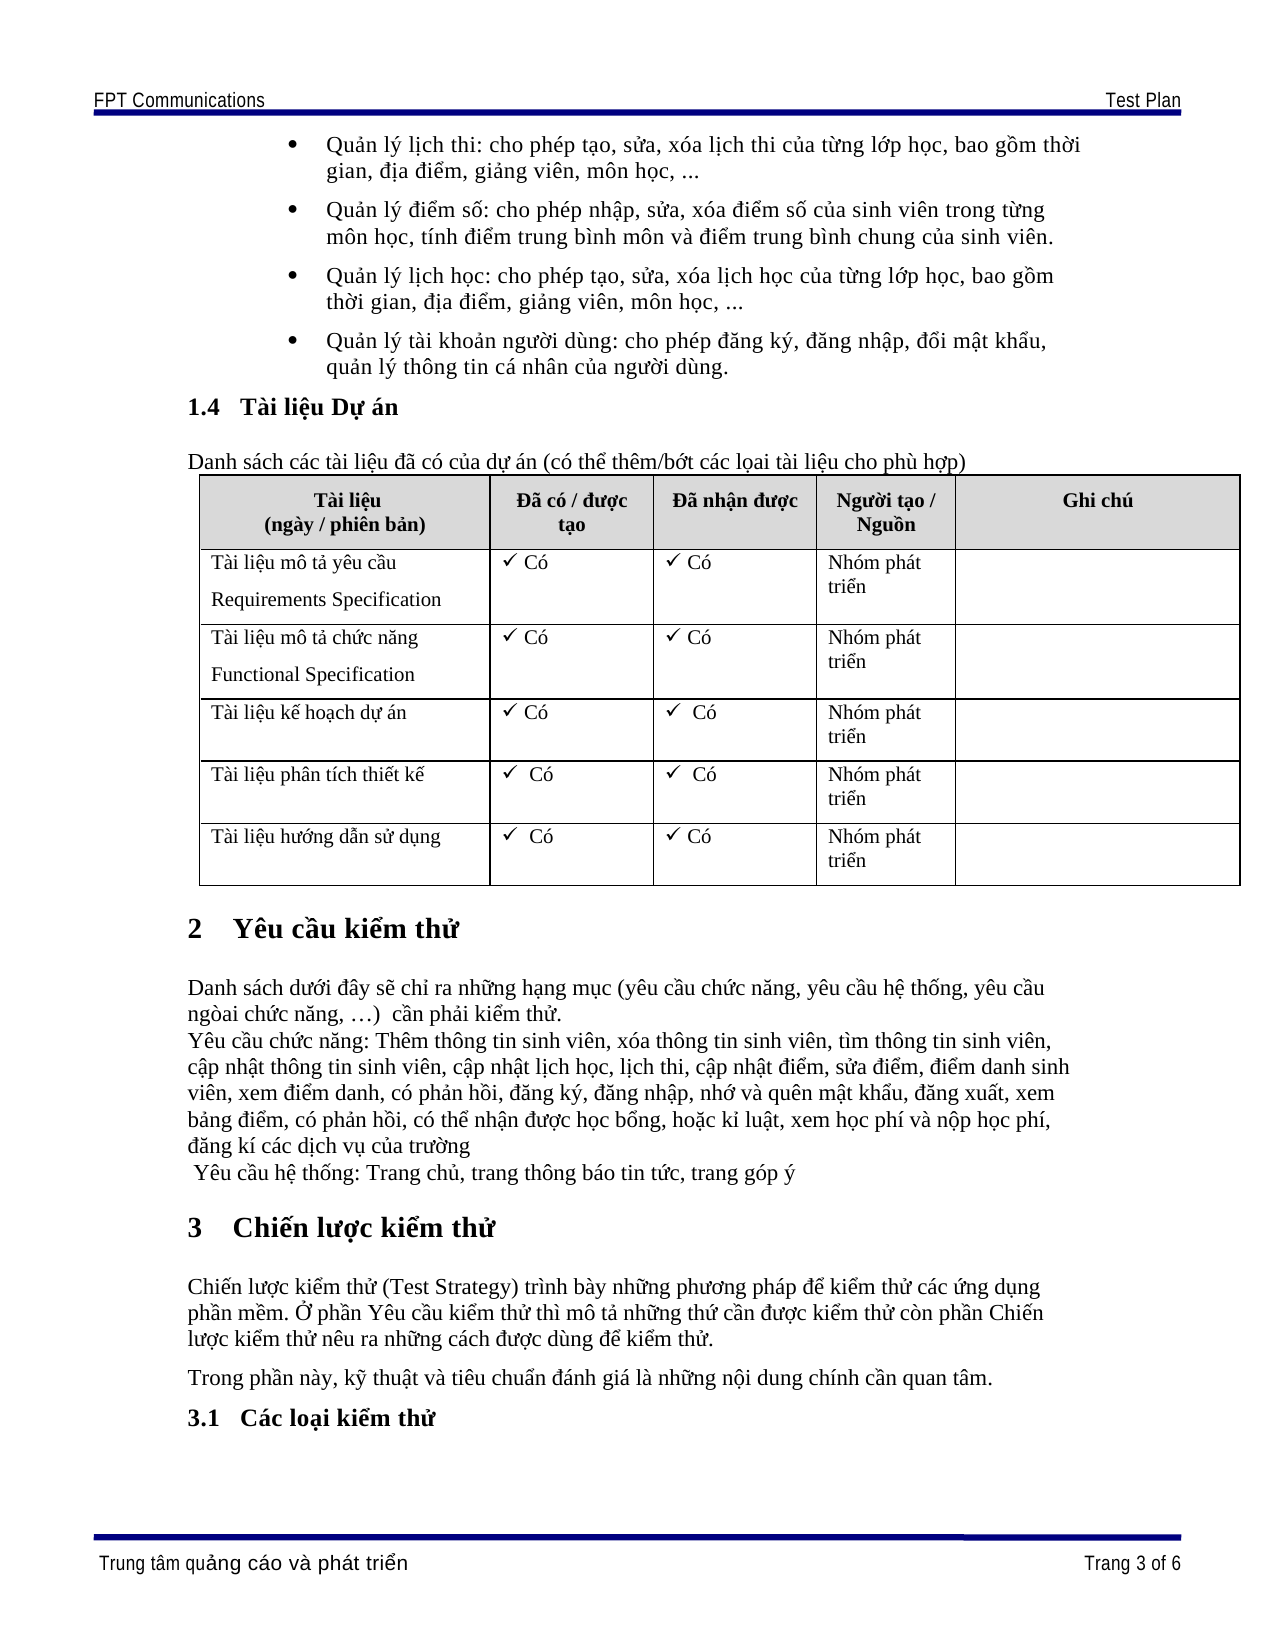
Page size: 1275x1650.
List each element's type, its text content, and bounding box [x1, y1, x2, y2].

table_cell Nhóm phát triển [817, 762, 955, 822]
table_cell [956, 700, 1239, 760]
table_cell [956, 625, 1239, 698]
table_cell [956, 824, 1239, 885]
table_header Đã có / được tạo [491, 476, 653, 549]
table_cell Có [654, 550, 816, 623]
list Danh sách các tài liệu đã có của dự án (có thể thêm/bớt các lọai tài liệu cho phù hợp) [187, 448, 1087, 474]
list Quản lý điểm số: cho phép nhập, sửa, xóa điểm số của sinh viên trong từng môn học, tính điểm trung bình môn và điểm trung bình chung của sinh viên. [289, 196, 1087, 249]
table_cell Có [654, 625, 816, 698]
subtitle Tài liệu Dự án [187, 392, 1087, 421]
table_cell Tài liệu kế hoạch dự án [200, 699, 489, 760]
table_cell Tài liệu mô tả chức năng Functional Specification [200, 625, 489, 698]
table_cell Nhóm phát triển [817, 700, 955, 760]
subtitle Các loại kiểm thử [187, 1403, 1087, 1432]
table_header Đã nhận được [654, 476, 816, 549]
table_cell Có [491, 762, 653, 822]
table_cell Có [654, 762, 816, 822]
table_cell Có [491, 550, 653, 623]
table_header Ghi chú [956, 476, 1239, 549]
table_cell Có [491, 625, 653, 698]
table_cell Có [491, 700, 653, 760]
list Yêu cầu hệ thống: Trang chủ, trang thông báo tin tức, trang góp ý [187, 1158, 1087, 1185]
subtitle Chiến lược kiểm thử [187, 1210, 1087, 1243]
subtitle Yêu cầu kiểm thử [187, 911, 1087, 945]
list Danh sách dưới đây sẽ chỉ ra những hạng mục (yêu cầu chức năng, yêu cầu hệ thống, yêu cầu ngòai chức năng, …) cần phải kiểm thử. [187, 974, 1087, 1027]
table_cell Nhóm phát triển [817, 824, 955, 885]
list Quản lý lịch thi: cho phép tạo, sửa, xóa lịch thi của từng lớp học, bao gồm thời gian, địa điểm, giảng viên, môn học, ... [289, 131, 1087, 184]
table_cell Có [654, 700, 816, 760]
table_cell Có [491, 824, 653, 885]
list Trong phần này, kỹ thuật và tiêu chuẩn đánh giá là những nội dung chính cần quan tâm. [187, 1364, 1087, 1391]
table_cell Nhóm phát triển [817, 625, 955, 698]
table_cell [956, 550, 1239, 623]
table_cell Tài liệu phân tích thiết kế [200, 761, 489, 822]
table_cell Nhóm phát triển [817, 550, 955, 623]
list Quản lý tài khoản người dùng: cho phép đăng ký, đăng nhập, đổi mật khẩu, quản lý thông tin cá nhân của người dùng. [289, 327, 1087, 379]
table_cell Tài liệu mô tả yêu cầu Requirements Specification [200, 550, 489, 623]
table_cell Có [654, 824, 816, 885]
list Quản lý lịch học: cho phép tạo, sửa, xóa lịch học của từng lớp học, bao gồm thời gian, địa điểm, giảng viên, môn học, ... [289, 262, 1087, 314]
table_header Tài liệu (ngày / phiên bản) [200, 476, 489, 549]
list Yêu cầu chức năng: Thêm thông tin sinh viên, xóa thông tin sinh viên, tìm thông tin sinh viên, cập nhật thông tin sinh viên, cập nhật lịch học, lịch thi, cập nhật điểm, sửa điểm, điểm danh sinh viên, xem điểm danh, có phản hồi, đăng ký, đăng nhập, nhớ và quên mật khẩu, đăng xuất, xem bảng điểm, có phản hồi, có thể nhận được học bổng, hoặc kỉ luật, xem học phí và nộp học phí, đăng kí các dịch vụ của trường [187, 1027, 1087, 1158]
table_cell [956, 762, 1239, 822]
table_header Người tạo / Nguồn [817, 476, 955, 549]
table_cell Tài liệu hướng dẫn sử dụng [200, 824, 489, 885]
list Chiến lược kiểm thử (Test Strategy) trình bày những phương pháp để kiểm thử các ứng dụng phần mềm. Ở phần Yêu cầu kiểm thử thì mô tả những thứ cần được kiểm thử còn phần Chiến lược kiểm thử nêu ra những cách được dùng để kiểm thử. [187, 1273, 1087, 1352]
